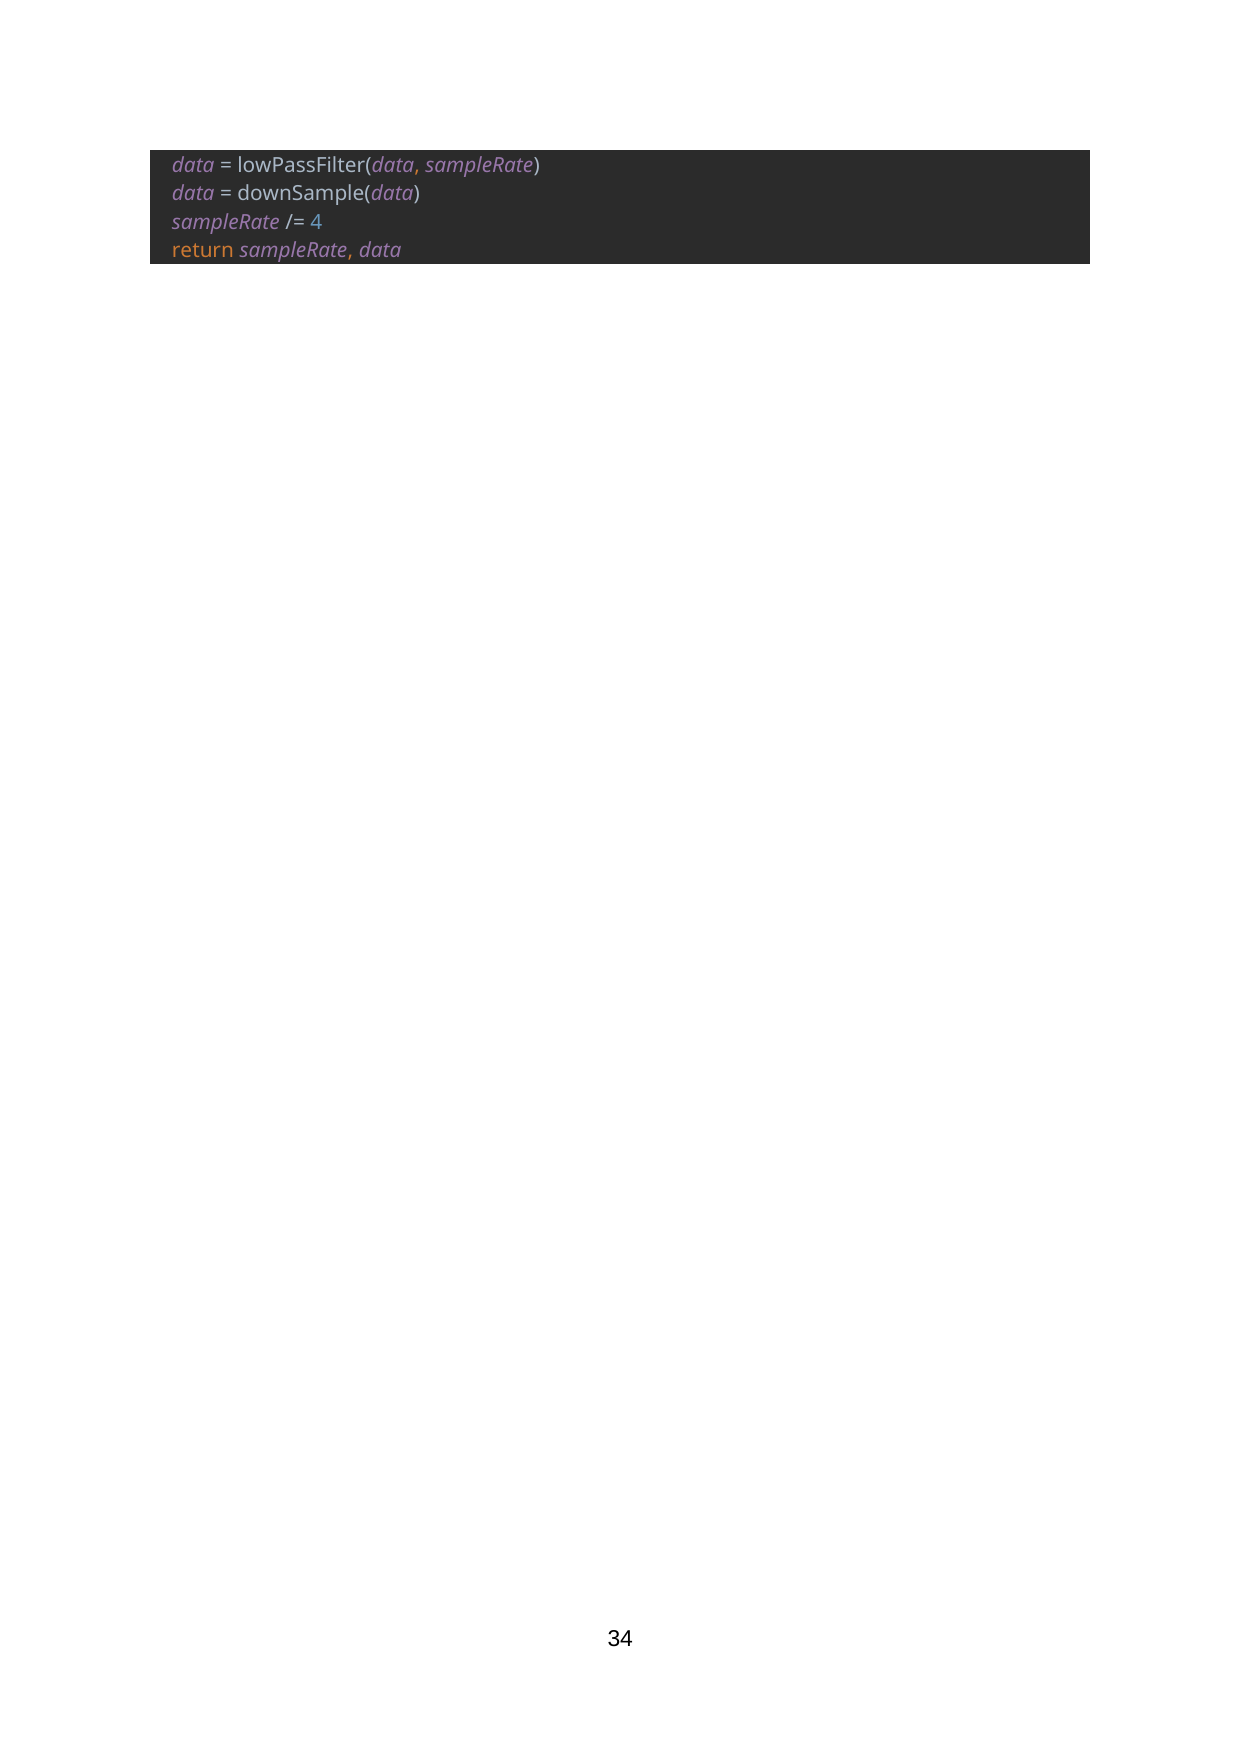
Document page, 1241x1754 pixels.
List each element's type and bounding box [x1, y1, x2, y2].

text [150, 150, 1090, 264]
